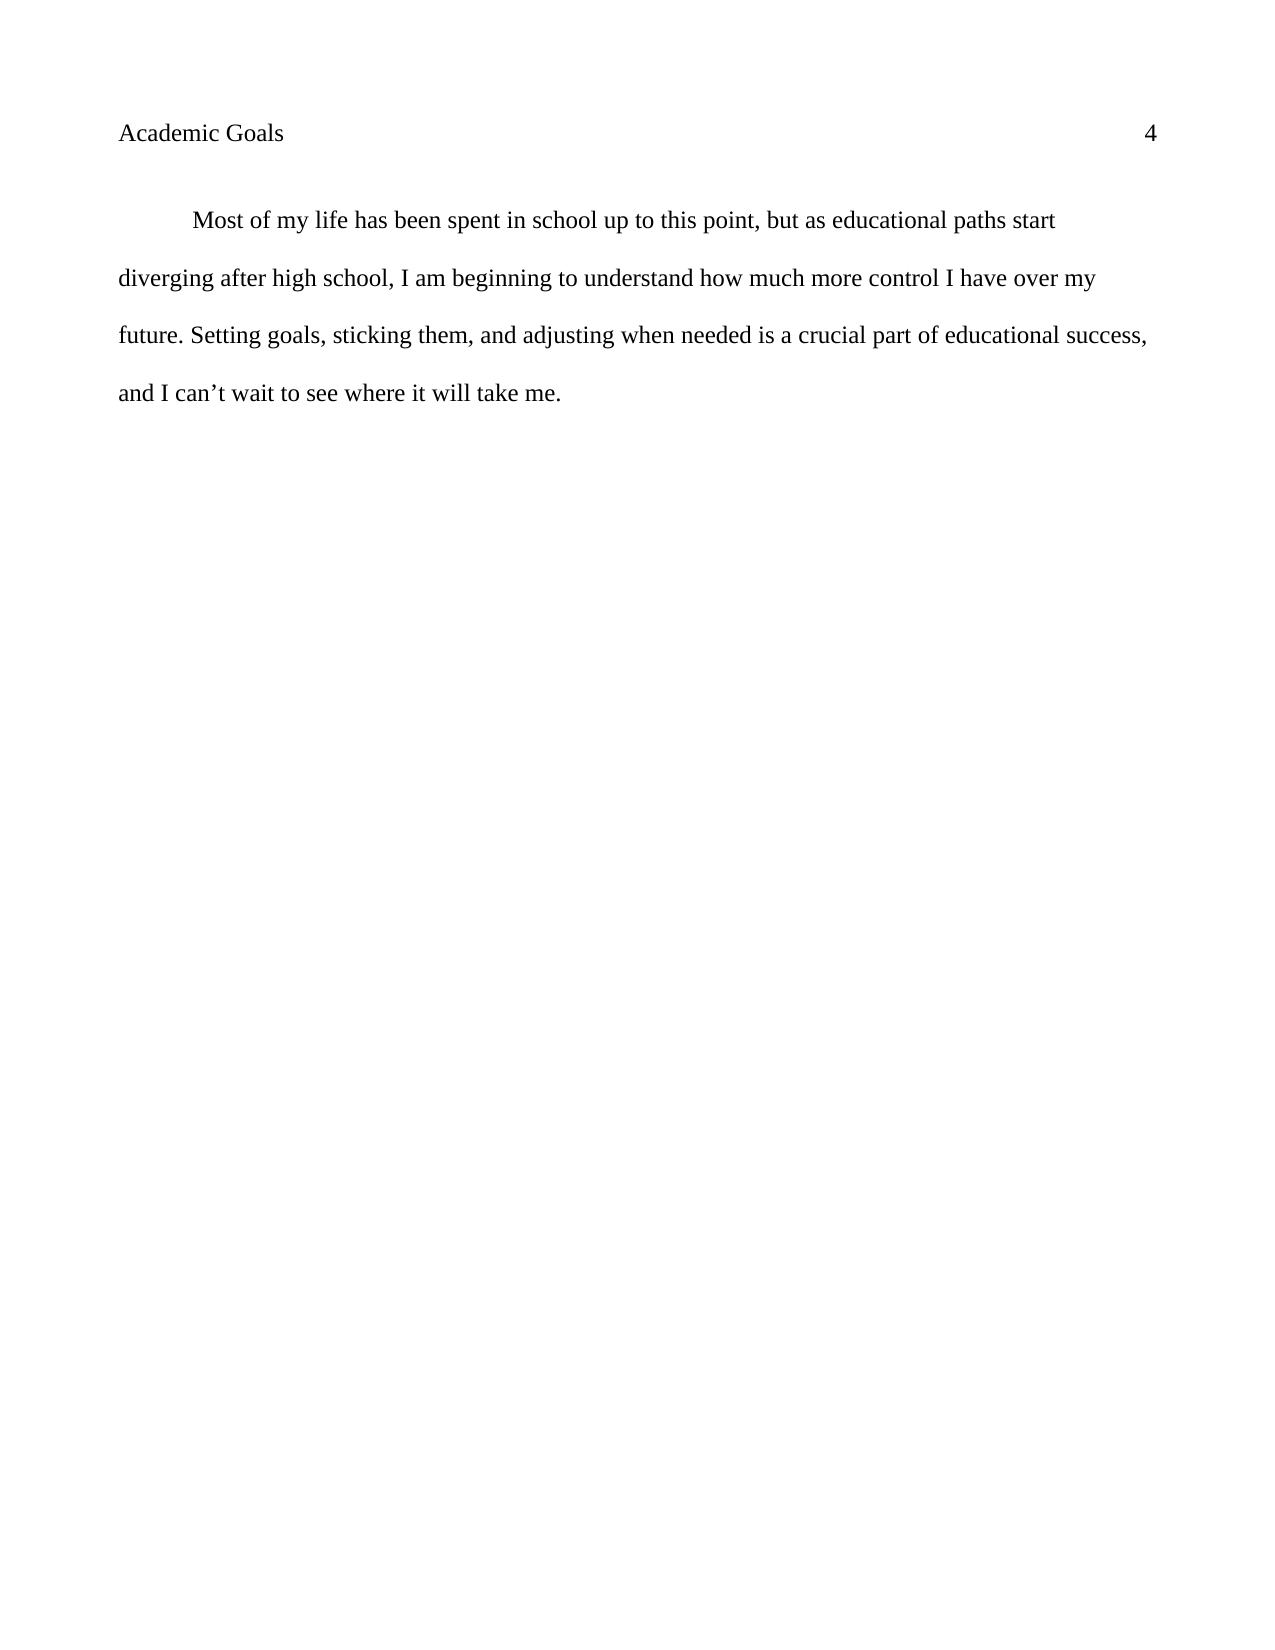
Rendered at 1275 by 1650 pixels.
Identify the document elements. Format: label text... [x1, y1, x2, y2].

text Most of my life has been spent in school up to this point, but as educational paths start diverging after high school, I am beginning to understand how much more control I have over my future. Setting goals, sticking them, and adjusting when needed is a crucial part of educational success, and I can’t wait to see where it will take me. [118, 205, 1157, 406]
